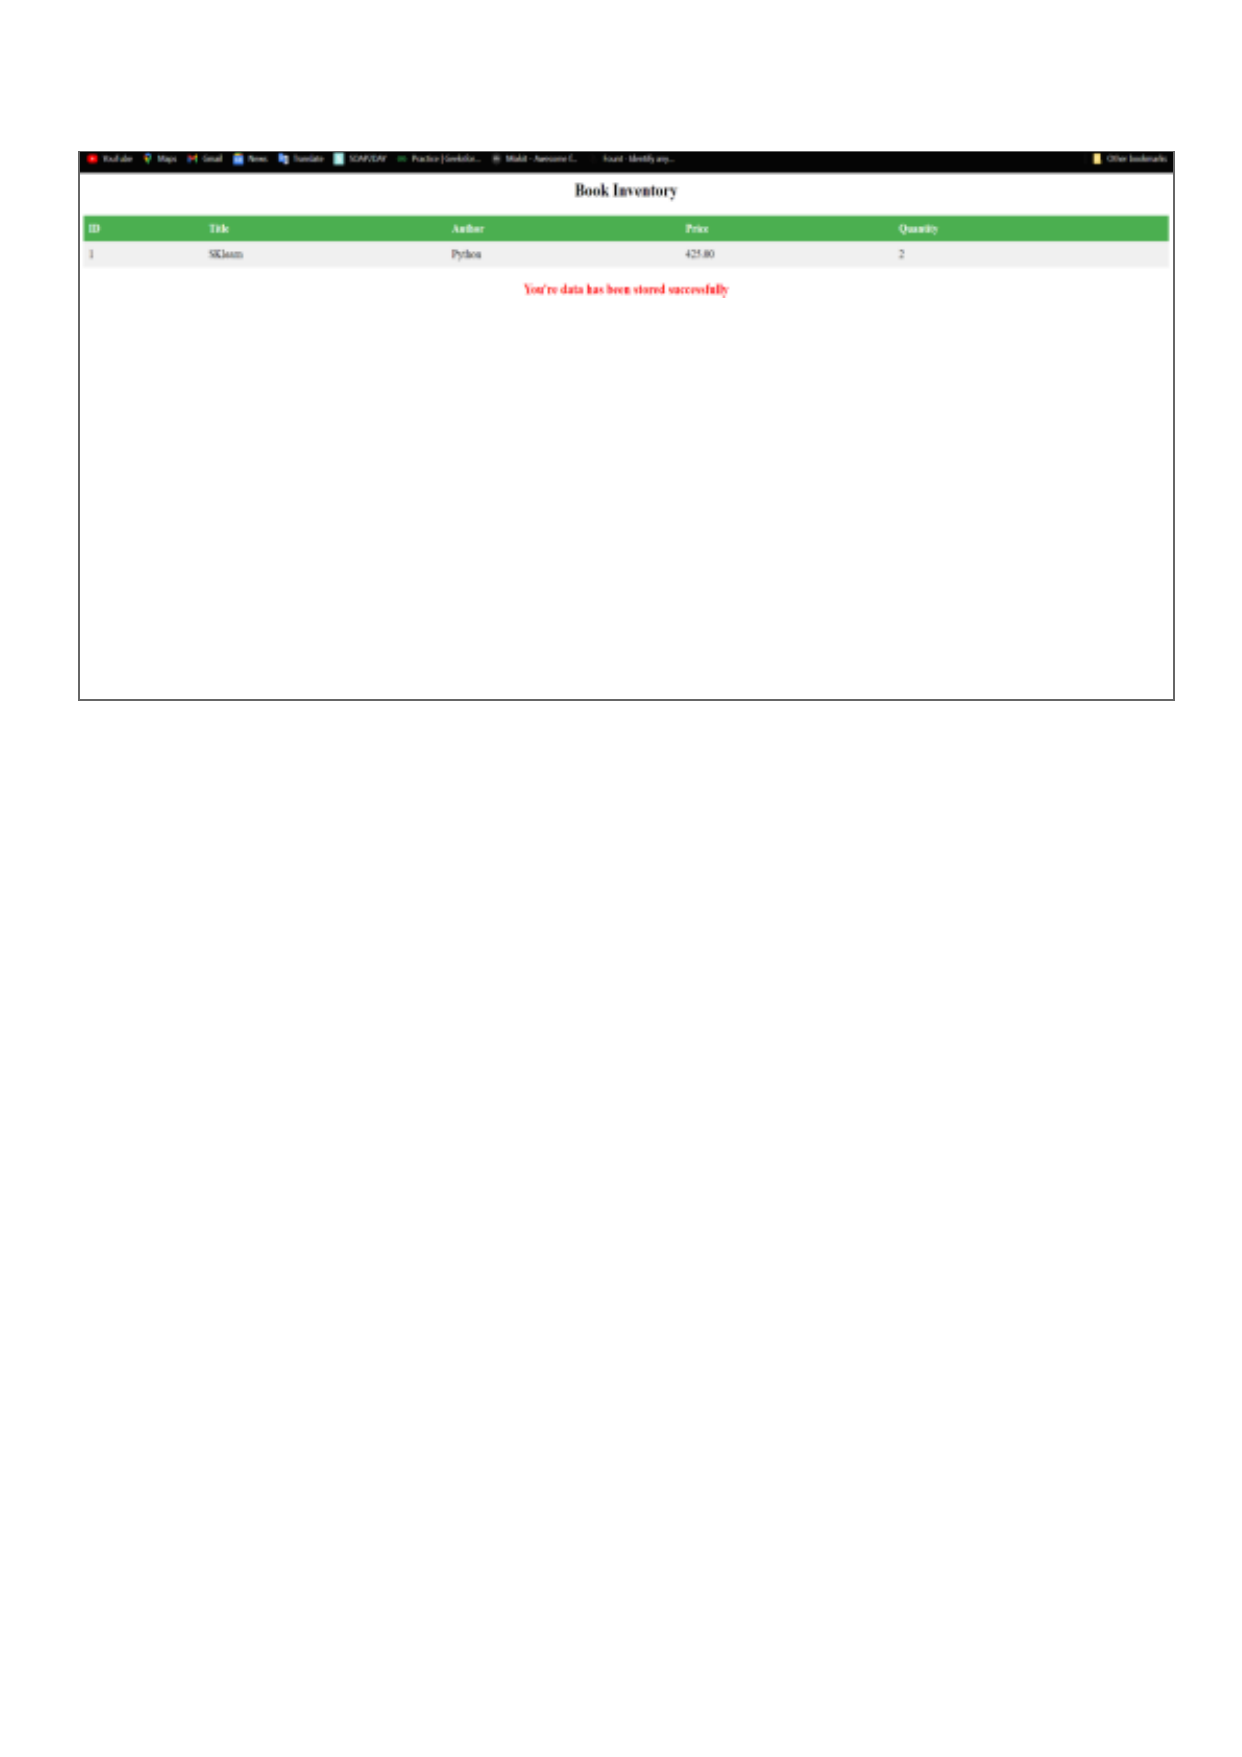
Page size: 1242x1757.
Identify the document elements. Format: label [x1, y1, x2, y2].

picture [80, 152, 1173, 298]
